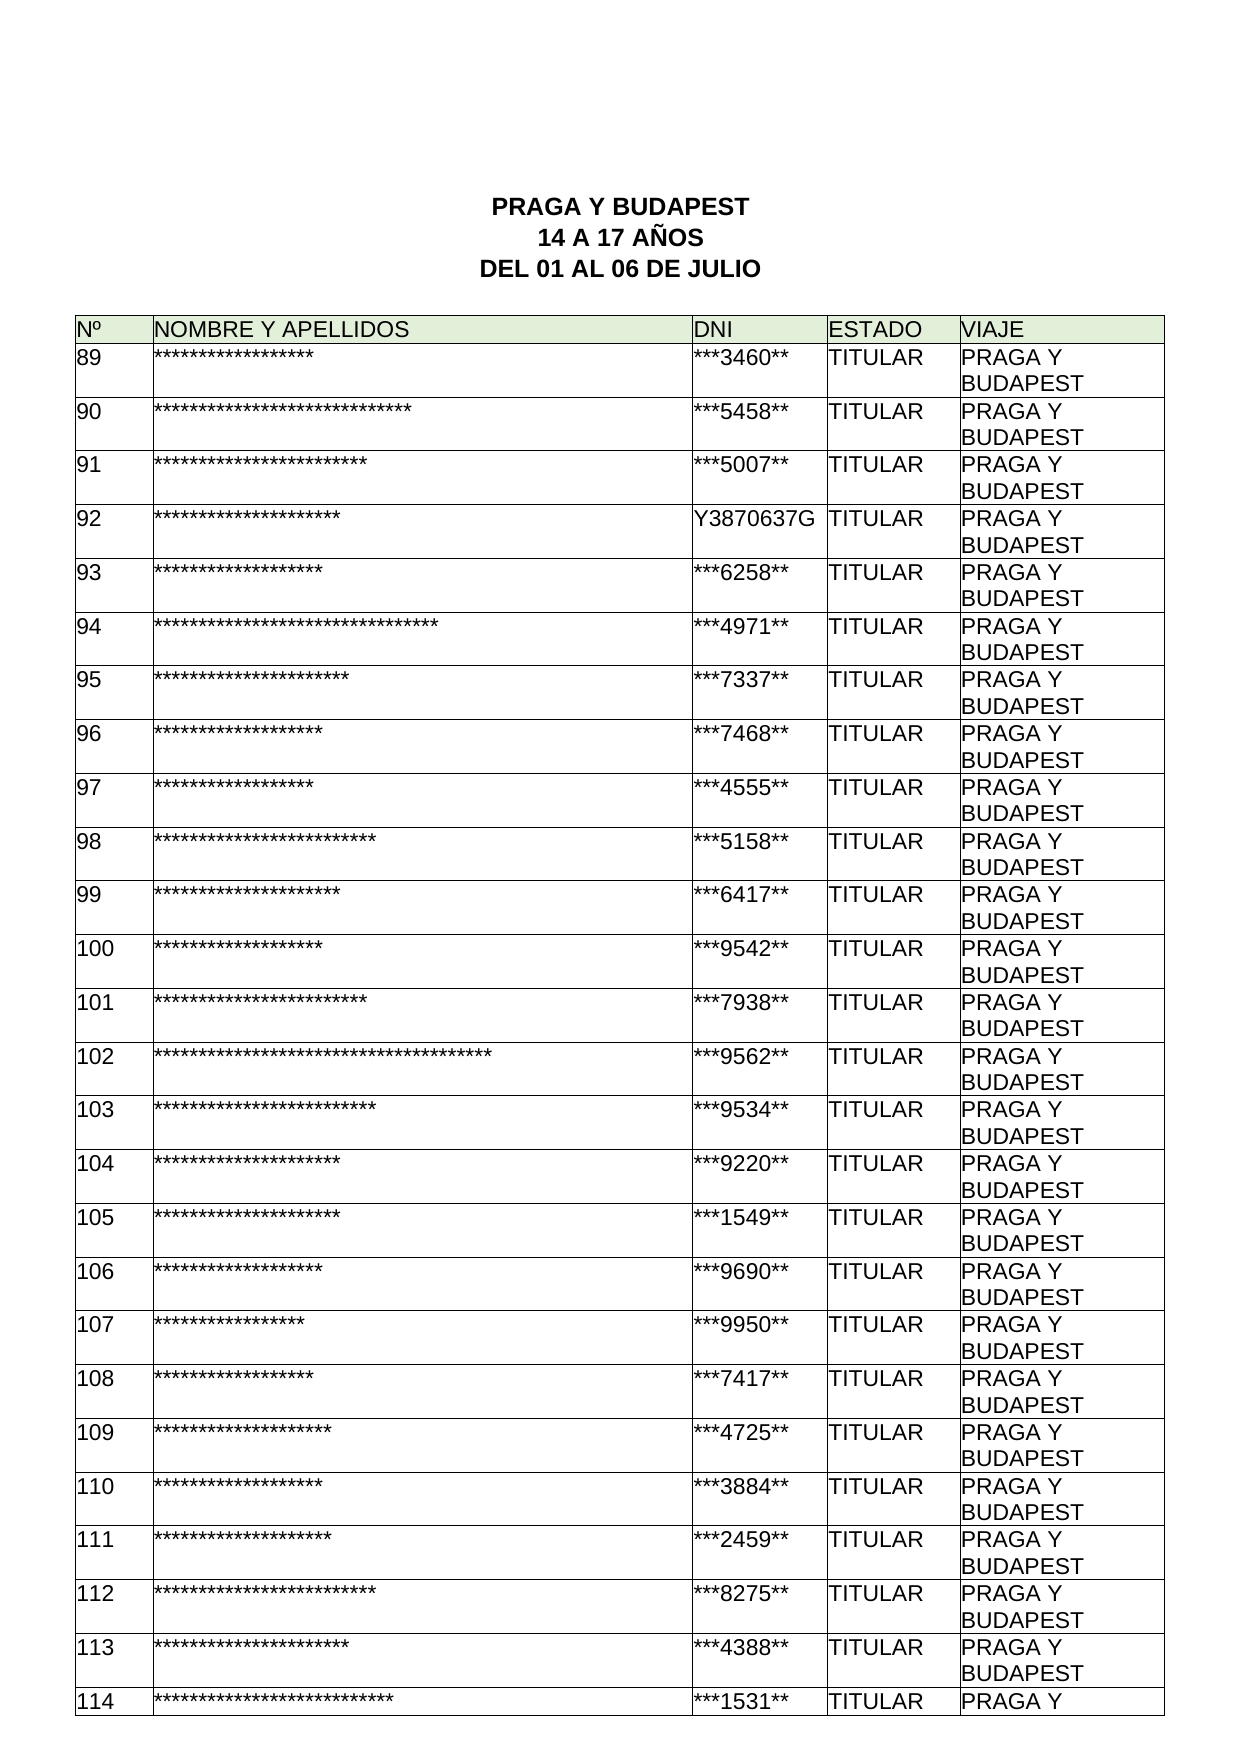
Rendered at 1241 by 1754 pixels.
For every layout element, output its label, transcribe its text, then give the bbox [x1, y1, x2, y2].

table_header VIAJE [961, 316, 1164, 343]
table_cell ******************* [154, 720, 692, 773]
table_cell ************************ [154, 989, 692, 1042]
table_cell TITULAR [828, 828, 960, 880]
table_cell 95 [76, 666, 153, 719]
table_cell 114 [76, 1688, 153, 1715]
table_cell ***1531** [693, 1688, 827, 1715]
table_cell PRAGA Y BUDAPEST [961, 1688, 1164, 1715]
table_cell TITULAR [828, 1043, 960, 1095]
table_cell PRAGA Y BUDAPEST [961, 344, 1164, 397]
table_header Nº [76, 316, 153, 343]
table_cell 104 [76, 1150, 153, 1203]
table_cell TITULAR [828, 720, 960, 773]
table_cell 101 [76, 989, 153, 1042]
table_cell ***4725** [693, 1419, 827, 1472]
table_cell TITULAR [828, 613, 960, 665]
table_cell ***9562** [693, 1043, 827, 1095]
table_cell PRAGA Y BUDAPEST [961, 559, 1164, 612]
table_cell PRAGA Y BUDAPEST [961, 989, 1164, 1042]
table_cell TITULAR [828, 666, 960, 719]
table_cell ********************* [154, 1204, 692, 1257]
table_cell PRAGA Y BUDAPEST [961, 1311, 1164, 1364]
table_cell 90 [76, 398, 153, 450]
table_cell ********************* [154, 1150, 692, 1203]
table_cell 107 [76, 1311, 153, 1364]
table_cell 111 [76, 1526, 153, 1579]
table_cell ******************* [154, 1258, 692, 1310]
table_cell ********************** [154, 666, 692, 719]
table_cell TITULAR [828, 398, 960, 450]
table_cell ***7337** [693, 666, 827, 719]
table_cell 94 [76, 613, 153, 665]
table_cell ***4555** [693, 774, 827, 827]
table_cell ***9534** [693, 1096, 827, 1149]
table_cell PRAGA Y BUDAPEST [961, 398, 1164, 450]
table_cell PRAGA Y BUDAPEST [961, 1419, 1164, 1472]
table_cell 100 [76, 935, 153, 988]
table_cell 99 [76, 881, 153, 934]
table_cell 98 [76, 828, 153, 880]
table_cell ************************ [154, 451, 692, 504]
table_cell 96 [76, 720, 153, 773]
table_cell 97 [76, 774, 153, 827]
table_header NOMBRE Y APELLIDOS [154, 316, 692, 343]
table_cell ***4971** [693, 613, 827, 665]
table_cell ***9950** [693, 1311, 827, 1364]
table_cell PRAGA Y BUDAPEST [961, 774, 1164, 827]
table_cell TITULAR [828, 1096, 960, 1149]
table_cell ***6417** [693, 881, 827, 934]
table_cell ***7938** [693, 989, 827, 1042]
table_cell 108 [76, 1365, 153, 1418]
table_cell ***3460** [693, 344, 827, 397]
table_cell TITULAR [828, 505, 960, 558]
table_header ESTADO [828, 316, 960, 343]
table_cell PRAGA Y BUDAPEST [961, 1634, 1164, 1687]
table_cell ***9690** [693, 1258, 827, 1310]
table_cell TITULAR [828, 1473, 960, 1525]
table_cell TITULAR [828, 1634, 960, 1687]
table_cell ***7417** [693, 1365, 827, 1418]
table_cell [154, 1688, 692, 1715]
table_cell ************************* [154, 828, 692, 880]
table_cell ********************* [154, 881, 692, 934]
table_cell PRAGA Y BUDAPEST [961, 1258, 1164, 1310]
table_cell TITULAR [828, 451, 960, 504]
table_cell TITULAR [828, 1580, 960, 1633]
table_cell PRAGA Y BUDAPEST [961, 505, 1164, 558]
table_cell PRAGA Y BUDAPEST [961, 1043, 1164, 1095]
table_cell TITULAR [828, 1526, 960, 1579]
table_cell Y3870637G [693, 505, 827, 558]
table_cell 110 [76, 1473, 153, 1525]
table_cell ********************* [154, 505, 692, 558]
table_cell 103 [76, 1096, 153, 1149]
table_cell PRAGA Y BUDAPEST [961, 1473, 1164, 1525]
table_cell ************************* [154, 1096, 692, 1149]
table_cell ************************************** [154, 1043, 692, 1095]
table_cell ***1549** [693, 1204, 827, 1257]
table_cell ******************* [154, 1473, 692, 1525]
table_cell ******************* [154, 559, 692, 612]
table_cell PRAGA Y BUDAPEST [961, 1096, 1164, 1149]
table_cell ************************* [154, 1580, 692, 1633]
table_header DNI [693, 316, 827, 343]
table_cell ***6258** [693, 559, 827, 612]
table_cell TITULAR [828, 559, 960, 612]
table_cell ****************** [154, 1365, 692, 1418]
table_cell PRAGA Y BUDAPEST [961, 1580, 1164, 1633]
table_cell TITULAR [828, 344, 960, 397]
table_cell TITULAR [828, 774, 960, 827]
table_cell ****************** [154, 774, 692, 827]
table_cell ***************************** [154, 398, 692, 450]
table_cell 106 [76, 1258, 153, 1310]
table_cell PRAGA Y BUDAPEST [961, 451, 1164, 504]
table_cell 105 [76, 1204, 153, 1257]
table_cell ***9542** [693, 935, 827, 988]
table_cell PRAGA Y BUDAPEST [961, 881, 1164, 934]
table_cell PRAGA Y BUDAPEST [961, 1365, 1164, 1418]
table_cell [154, 1634, 692, 1687]
table_cell PRAGA Y BUDAPEST [961, 1150, 1164, 1203]
text PRAGA Y BUDAPEST 14 A 17 AÑOS [491, 192, 750, 252]
table_cell TITULAR [828, 1365, 960, 1418]
table_cell PRAGA Y BUDAPEST [961, 666, 1164, 719]
table_cell PRAGA Y BUDAPEST [961, 935, 1164, 988]
table_cell TITULAR [828, 1311, 960, 1364]
table_cell ***7468** [693, 720, 827, 773]
table_cell TITULAR [828, 989, 960, 1042]
table_cell PRAGA Y BUDAPEST [961, 828, 1164, 880]
table_cell PRAGA Y BUDAPEST [961, 1526, 1164, 1579]
table_cell 93 [76, 559, 153, 612]
table_cell ***3884** [693, 1473, 827, 1525]
table_cell ***5158** [693, 828, 827, 880]
table_cell ******************** [154, 1526, 692, 1579]
table_cell ***2459** [693, 1526, 827, 1579]
table_cell PRAGA Y BUDAPEST [961, 1204, 1164, 1257]
table_cell ***9220** [693, 1150, 827, 1203]
table_cell TITULAR [828, 1688, 960, 1715]
table_cell ******************** [154, 1419, 692, 1472]
table_cell ***5458** [693, 398, 827, 450]
table_cell TITULAR [828, 1150, 960, 1203]
table_cell 112 [76, 1580, 153, 1633]
table_cell PRAGA Y BUDAPEST [961, 720, 1164, 773]
table_cell 102 [76, 1043, 153, 1095]
table_cell 109 [76, 1419, 153, 1472]
table_cell PRAGA Y BUDAPEST [961, 613, 1164, 665]
text DEL 01 AL 06 DE JULIO [477, 254, 764, 283]
table_cell 91 [76, 451, 153, 504]
table_cell ******************* [154, 935, 692, 988]
table_cell ***4388** [693, 1634, 827, 1687]
table_cell ***************** [154, 1311, 692, 1364]
table_cell TITULAR [828, 1258, 960, 1310]
table_cell 89 [76, 344, 153, 397]
table_cell TITULAR [828, 1419, 960, 1472]
table_cell ******************************** [154, 613, 692, 665]
table_cell 92 [76, 505, 153, 558]
table_cell ***5007** [693, 451, 827, 504]
table_cell TITULAR [828, 1204, 960, 1257]
table_cell TITULAR [828, 935, 960, 988]
table_cell ***8275** [693, 1580, 827, 1633]
table_cell ****************** [154, 344, 692, 397]
table_cell 113 [76, 1634, 153, 1687]
table_cell TITULAR [828, 881, 960, 934]
